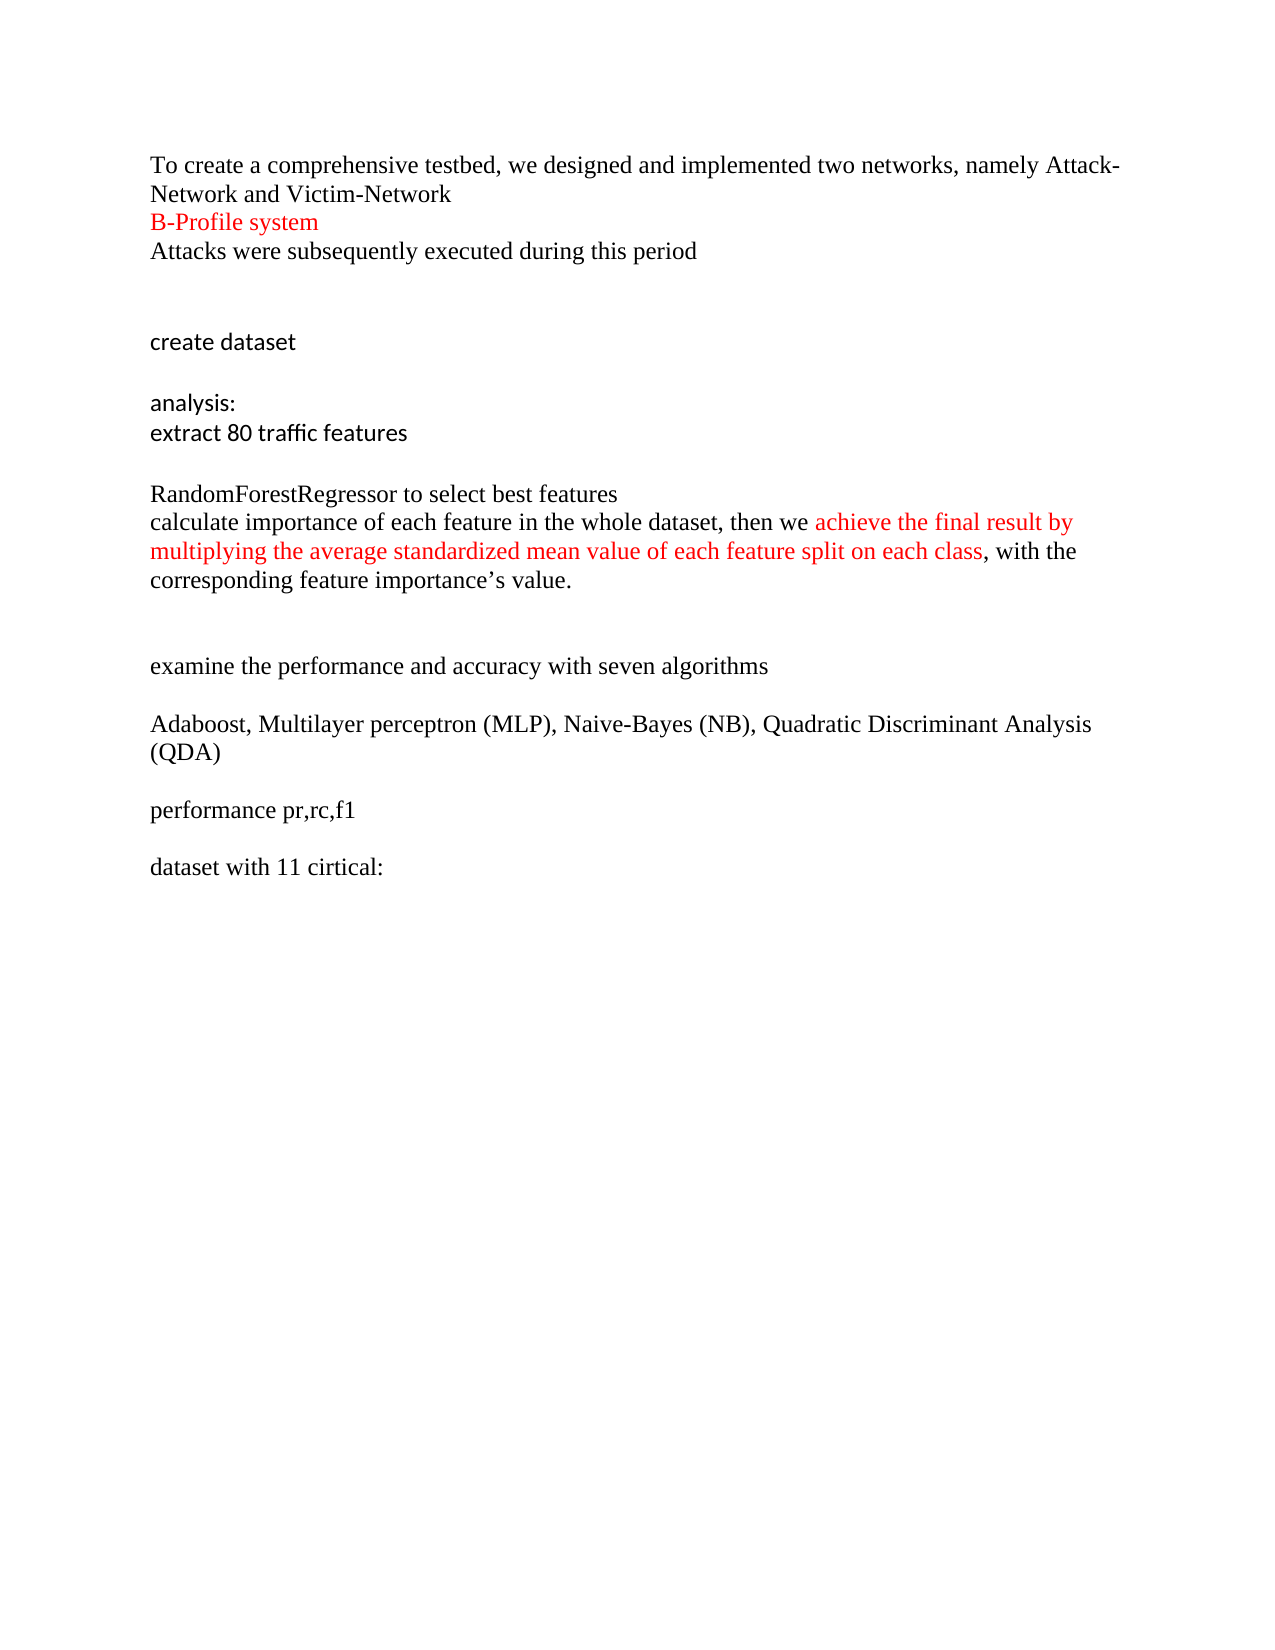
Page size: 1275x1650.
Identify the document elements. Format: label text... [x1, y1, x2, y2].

text extract 80 traffic features [150, 418, 1125, 448]
text analysis: [150, 387, 1125, 418]
text calculate importance of each feature in the whole dataset, then we achieve the final result by multiplying the average standardized mean value of each feature split on each class, with the corresponding feature importance’s value. [150, 507, 1125, 594]
text dataset with 11 cirtical: [150, 852, 1125, 881]
text Attacks were subsequently executed during this period [150, 236, 1125, 265]
text performance pr,rc,f1 [150, 795, 1125, 824]
text To create a comprehensive testbed, we designed and implemented two networks, namely Attack-Network and Victim-Network [150, 150, 1125, 207]
text examine the performance and accuracy with seven algorithms [150, 651, 1125, 680]
text RandomForestRegressor to select best features [150, 479, 1125, 507]
text Adaboost, Multilayer perceptron (MLP), Naive-Bayes (NB), Quadratic Discriminant Analysis (QDA) [150, 709, 1125, 766]
text B-Profile system [150, 207, 1125, 236]
text create dataset [150, 326, 1125, 357]
